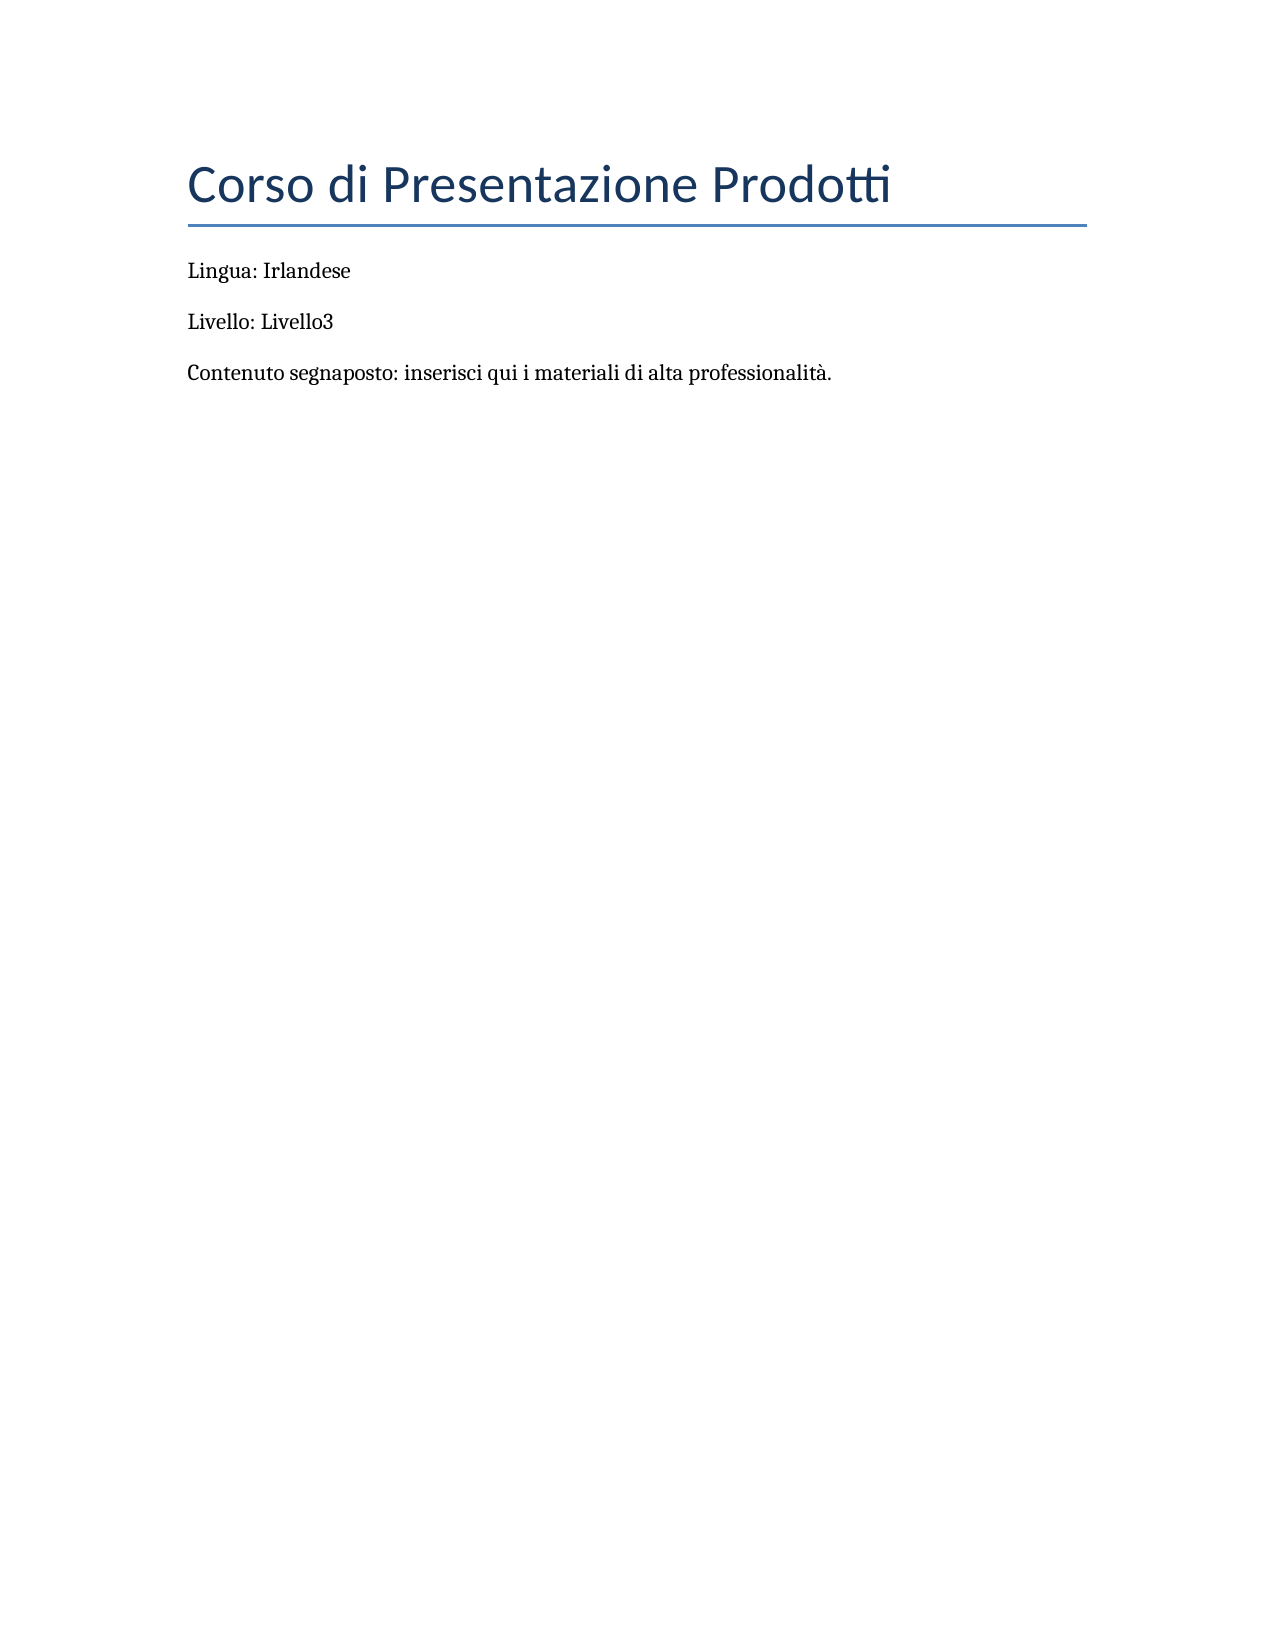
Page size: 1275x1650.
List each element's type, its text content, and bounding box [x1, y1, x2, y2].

text Livello: Livello3 [187, 309, 1087, 335]
text Contenuto segnaposto: inserisci qui i materiali di alta professionalità. [187, 360, 1087, 386]
text Lingua: Irlandese [187, 258, 1087, 284]
title Corso di Presentazione Prodotti [187, 150, 1087, 227]
